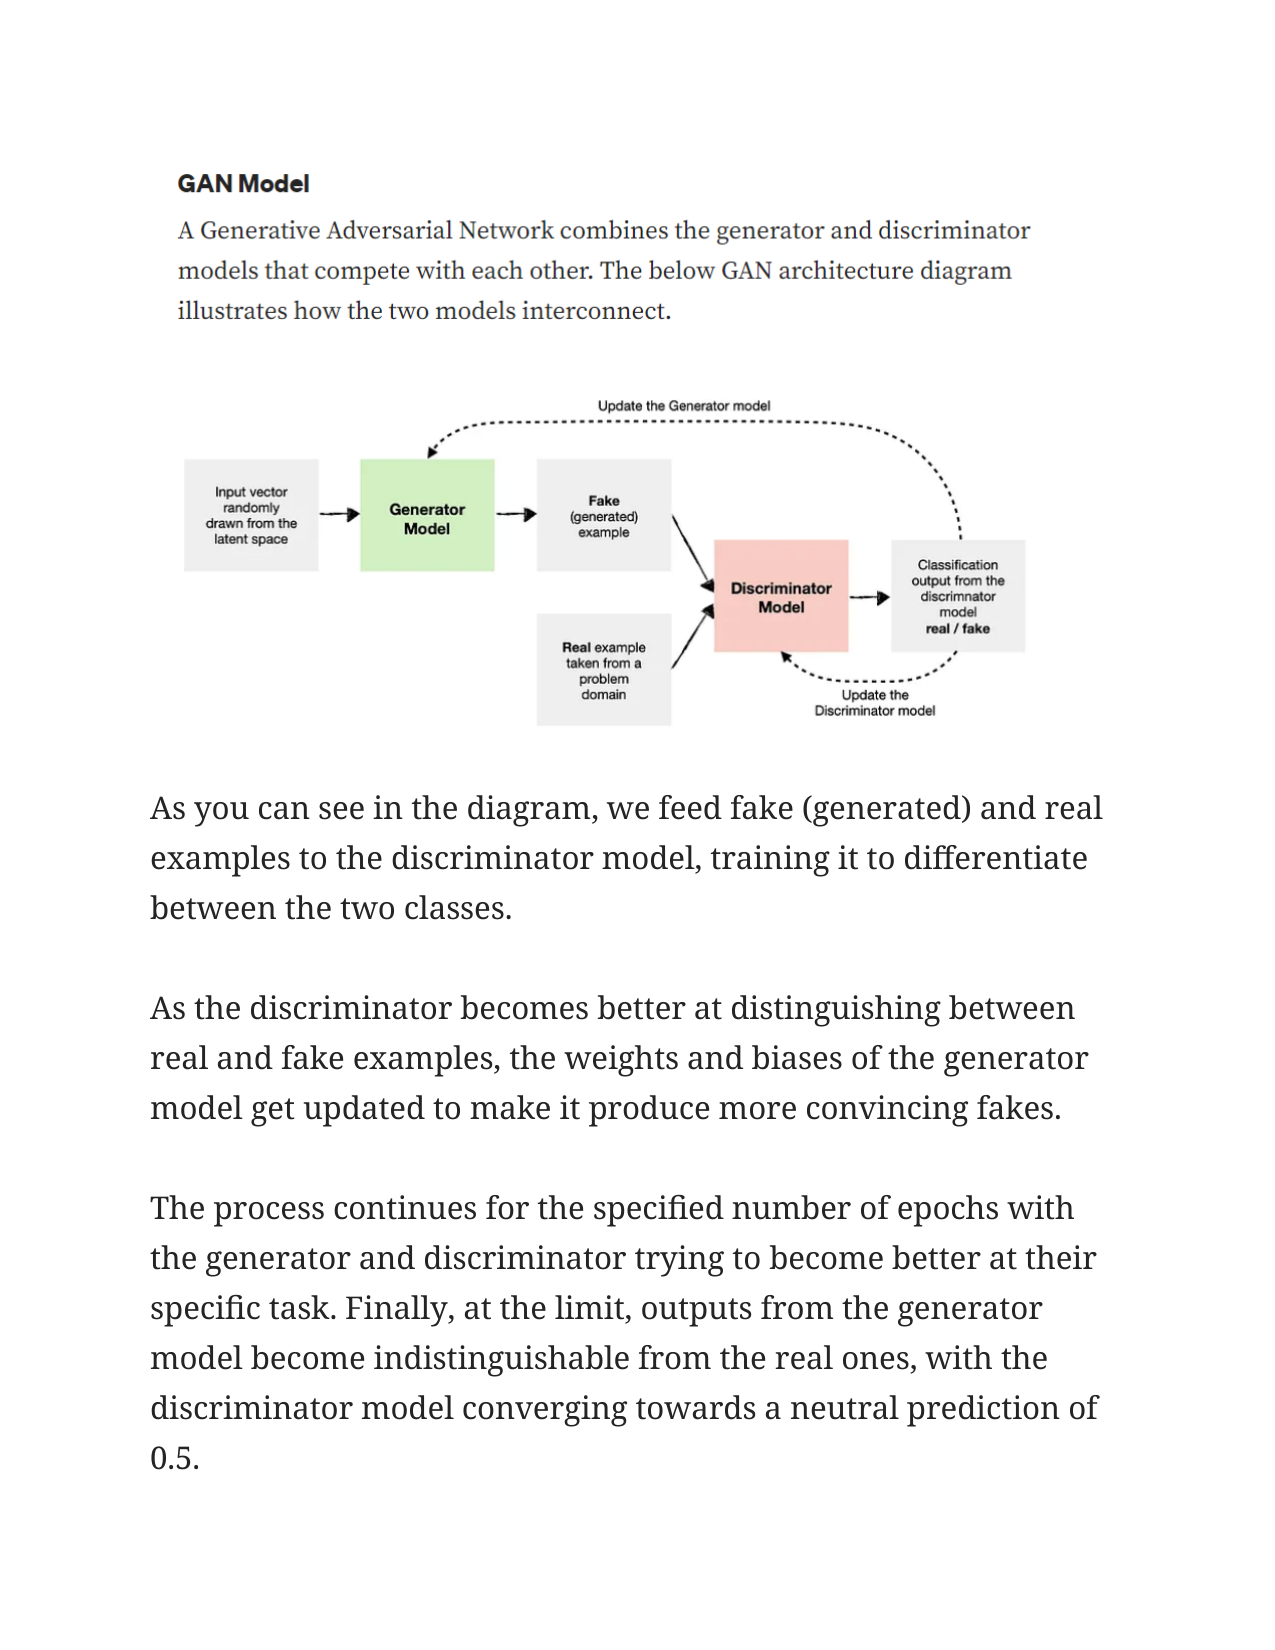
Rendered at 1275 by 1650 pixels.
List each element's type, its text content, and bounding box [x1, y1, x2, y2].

text The process continues for the specified number of epochs with the generator and discriminator trying to become better at their specific task. Finally, at the limit, outputs from the generator model become indistinguishable from the real ones, with the discriminator model converging towards a neutral prediction of 0.5. [150, 1179, 1125, 1479]
text As you can see in the diagram, we feed fake (generated) and real examples to the discriminator model, training it to differentiate between the two classes. [150, 779, 1125, 929]
picture [150, 150, 1125, 729]
text As the discriminator becomes better at distinguishing between real and fake examples, the weights and biases of the generator model get updated to make it produce more convincing fakes. [150, 979, 1125, 1129]
